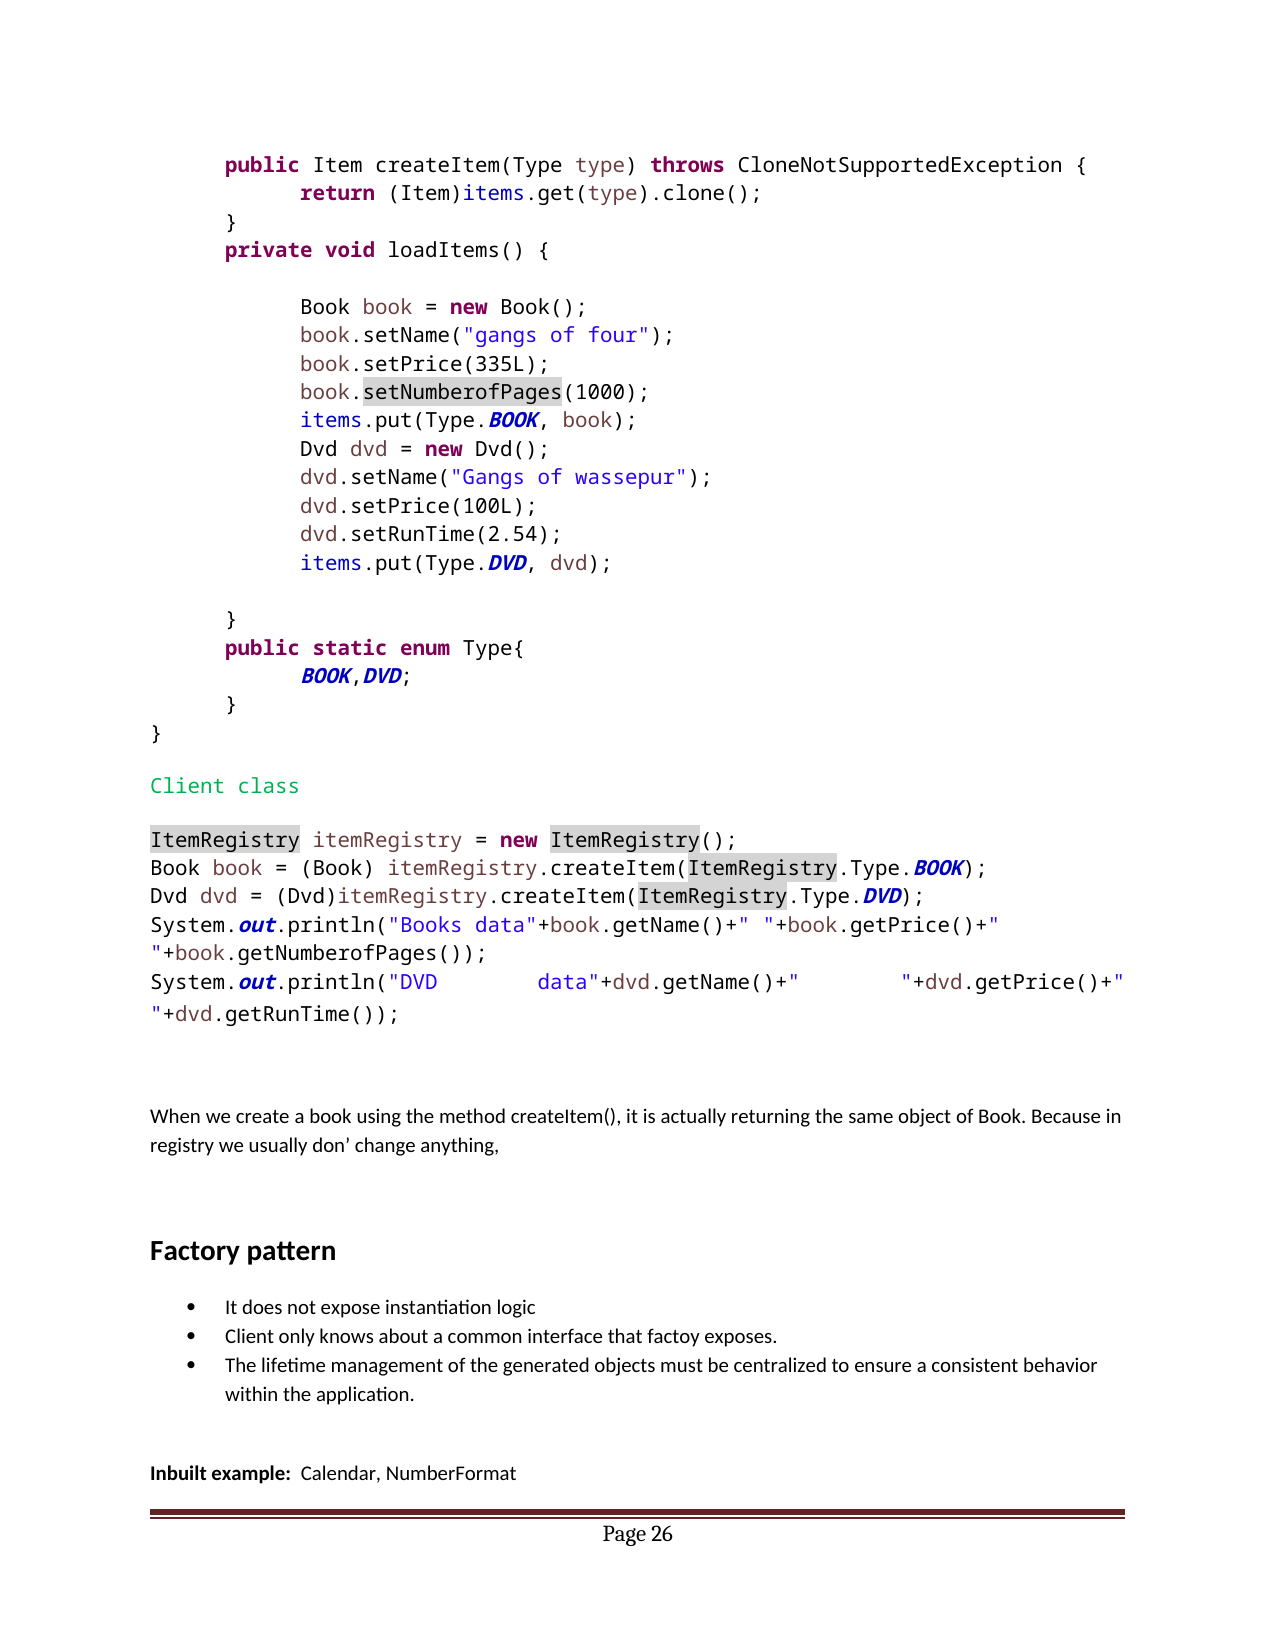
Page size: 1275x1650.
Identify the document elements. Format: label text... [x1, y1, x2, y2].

text dvd.setRunTime(2.54); [150, 519, 1125, 548]
text Dvd dvd = (Dvd)itemRegistry.createItem(ItemRegistry.Type.DVD); [787, 882, 1125, 910]
text System.out.println("DVD data"+dvd.getName()+" "+dvd.getPrice()+" "+dvd.getRunTime()); [150, 967, 1125, 1028]
text } [150, 604, 1125, 633]
text dvd.setPrice(100L); [150, 491, 1125, 519]
text ItemRegistry itemRegistry = new ItemRegistry(); [700, 825, 1125, 853]
list The lifetime management of the generated objects must be centralized to ensure a consistent behavior within the application. [187, 1352, 1125, 1407]
text Book book = (Book) itemRegistry.createItem(ItemRegistry.Type.BOOK); [150, 853, 688, 882]
text Dvd dvd = (Dvd)itemRegistry.createItem(ItemRegistry.Type.DVD); [150, 882, 638, 910]
text public Item createItem(Type type) throws CloneNotSupportedException { [150, 150, 1125, 178]
text public static enum Type{ [150, 633, 1125, 661]
text System.out.println("Books data"+book.getName()+" "+book.getPrice()+" "+book.getNumberofPages()); [150, 910, 1125, 967]
text book.setNumberofPages(1000); [562, 377, 1125, 406]
text BOOK,DVD; [150, 661, 1125, 689]
text When we create a book using the method createItem(), it is actually returning the same object of Book. Because in registry we usually don’ change anything, [150, 1103, 1125, 1158]
text Client class [150, 771, 1125, 800]
text items.put(Type.DVD, dvd); [150, 548, 1125, 576]
text } [150, 689, 1125, 718]
text items.put(Type.BOOK, book); [150, 406, 1125, 434]
text book.setName("gangs of four"); [150, 320, 1125, 349]
text } [150, 718, 1125, 746]
text Factory pattern [150, 1232, 1125, 1268]
text Inbuilt example: Calendar, NumberFormat [150, 1461, 1125, 1486]
text } [150, 207, 1125, 235]
text Book book = new Book(); [150, 292, 1125, 320]
text dvd.setName("Gangs of wassepur"); [150, 462, 1125, 491]
text ItemRegistry itemRegistry = new ItemRegistry(); [300, 825, 550, 853]
text return (Item)items.get(type).clone(); [150, 178, 1125, 207]
text private void loadItems() { [150, 235, 1125, 264]
text book.setNumberofPages(1000); [150, 377, 363, 406]
text Dvd dvd = new Dvd(); [150, 434, 1125, 462]
text Book book = (Book) itemRegistry.createItem(ItemRegistry.Type.BOOK); [837, 853, 1125, 882]
list It does not expose instantiation logic [187, 1294, 1125, 1319]
list Client only knows about a common interface that factoy exposes. [187, 1323, 1125, 1348]
text book.setPrice(335L); [150, 349, 1125, 377]
